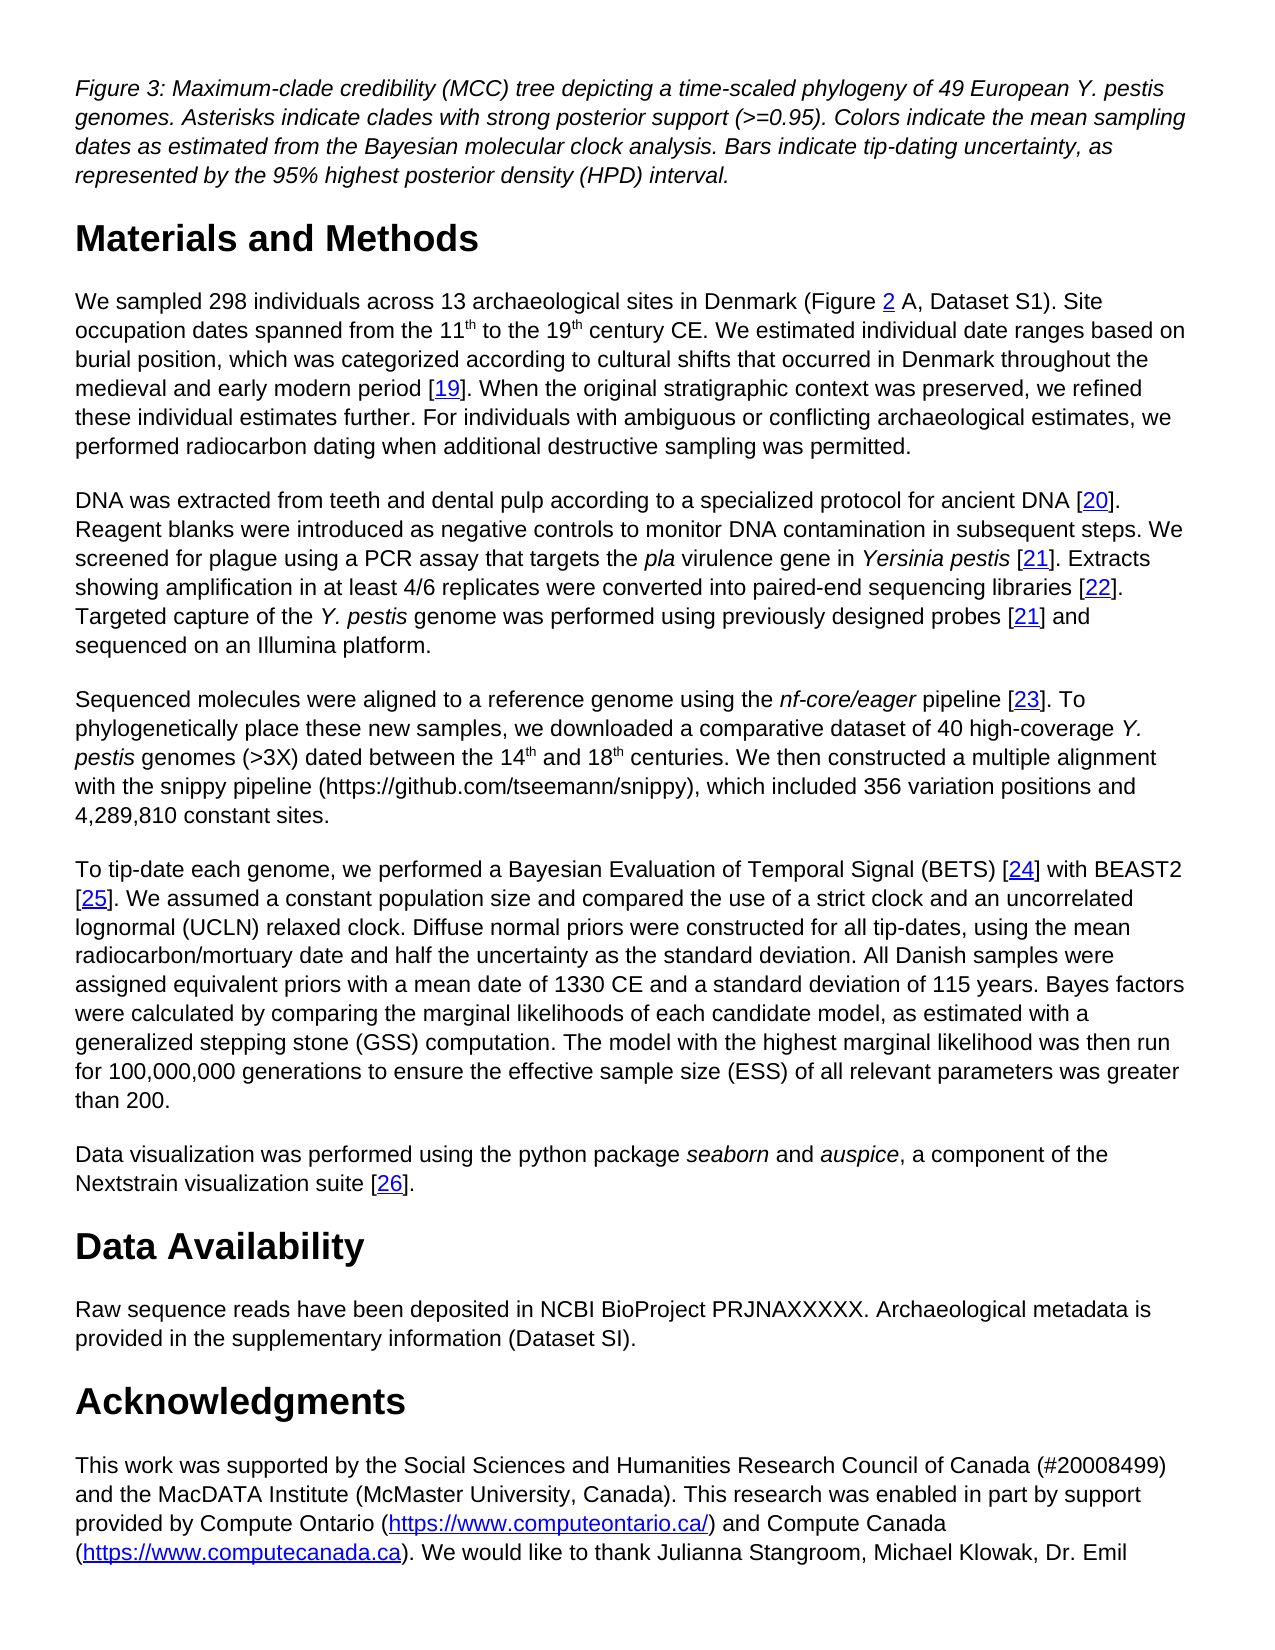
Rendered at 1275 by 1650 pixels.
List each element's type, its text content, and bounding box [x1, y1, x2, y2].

text Figure 3: Maximum-clade credibility (MCC) tree depicting a time-scaled phylogeny of 49 European Y. pestis genomes. Asterisks indicate clades with strong posterior support (>=0.95). Colors indicate the mean sampling dates as estimated from the Bayesian molecular clock analysis. Bars indicate tip-dating uncertainty, as represented by the 95% highest posterior density (HPD) interval. [75, 75, 1200, 188]
subtitle Acknowledgments [75, 1379, 1200, 1422]
text We sampled 298 individuals across 13 archaeological sites in Denmark (Figure 2 A, Dataset S1). Site occupation dates spanned from the 11th to the 19th century CE. We estimated individual date ranges based on burial position, which was categorized according to cultural shifts that occurred in Denmark throughout the medieval and early modern period [19]. When the original stratigraphic context was preserved, we refined these individual estimates further. For individuals with ambiguous or conflicting archaeological estimates, we performed radiocarbon dating when additional destructive sampling was permitted. [75, 288, 1200, 459]
subtitle Materials and Methods [75, 216, 1200, 259]
subtitle Data Availability [75, 1224, 1200, 1267]
text Sequenced molecules were aligned to a reference genome using the nf-core/eager pipeline [23]. To phylogenetically place these new samples, we downloaded a comparative dataset of 40 high-coverage Y. pestis genomes (>3X) dated between the 14th and 18th centuries. We then constructed a multiple alignment with the snippy pipeline (https://github.com/tseemann/snippy), which included 356 variation positions and 4,289,810 constant sites. [75, 686, 1200, 828]
text DNA was extracted from teeth and dental pulp according to a specialized protocol for ancient DNA [20]. Reagent blanks were introduced as negative controls to monitor DNA contamination in subsequent steps. We screened for plague using a PCR assay that targets the pla virulence gene in Yersinia pestis [21]. Extracts showing amplification in at least 4/6 replicates were converted into paired-end sequencing libraries [22]. Targeted capture of the Y. pestis genome was performed using previously designed probes [21] and sequenced on an Illumina platform. [75, 487, 1200, 658]
text To tip-date each genome, we performed a Bayesian Evaluation of Temporal Signal (BETS) [24] with BEAST2 [25]. We assumed a constant population size and compared the use of a strict clock and an uncorrelated lognormal (UCLN) relaxed clock. Diffuse normal priors were constructed for all tip-dates, using the mean radiocarbon/mortuary date and half the uncertainty as the standard deviation. All Danish samples were assigned equivalent priors with a mean date of 1330 CE and a standard deviation of 115 years. Bayes factors were calculated by comparing the marginal likelihoods of each candidate model, as estimated with a generalized stepping stone (GSS) computation. The model with the highest marginal likelihood was then run for 100,000,000 generations to ensure the effective sample size (ESS) of all relevant parameters was greater than 200. [75, 856, 1200, 1113]
text Data visualization was performed using the python package seaborn and auspice, a component of the Nextstrain visualization suite [26]. [75, 1141, 1200, 1196]
